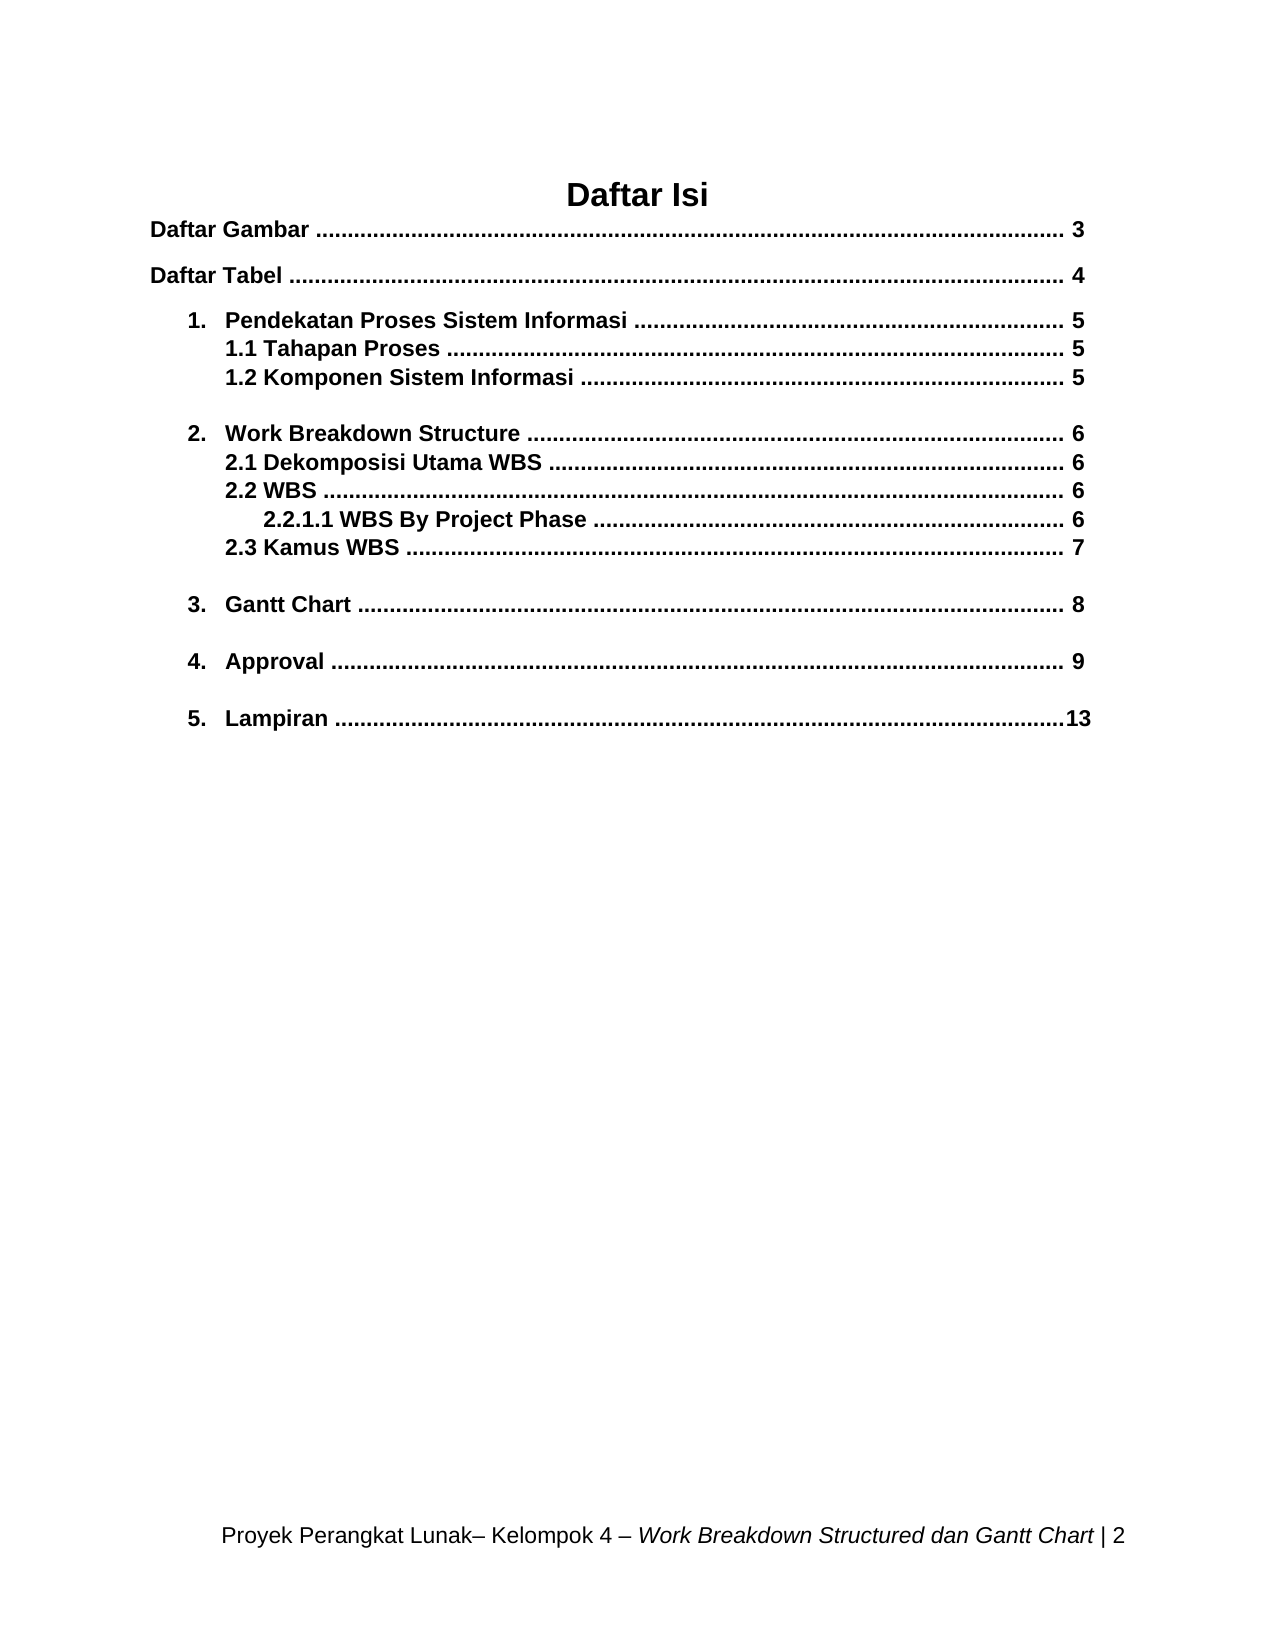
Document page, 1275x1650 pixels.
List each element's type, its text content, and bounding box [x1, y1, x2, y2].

list Lampiran 13 [187, 705, 1125, 731]
list 2.3 Kamus WBS 7 [225, 534, 1125, 561]
list 2.2 WBS 6 [225, 477, 1125, 504]
subtitle Daftar Isi [150, 175, 1125, 213]
list Gantt Chart 8 [187, 591, 1125, 617]
list 2.2.1.1 WBS By Project Phase 6 [225, 506, 1125, 532]
list Approval 9 [187, 648, 1125, 674]
list Work Breakdown Structure 6 [187, 420, 1125, 447]
list Pendekatan Proses Sistem Informasi 5 [187, 307, 1125, 333]
list 2.1 Dekomposisi Utama WBS 6 [225, 449, 1125, 475]
list 1.1 Tahapan Proses 5 [225, 335, 1125, 361]
text Daftar Gambar 3 [150, 216, 1125, 243]
list 1.2 Komponen Sistem Informasi 5 [225, 363, 1125, 390]
text Daftar Tabel 4 [150, 262, 1125, 288]
